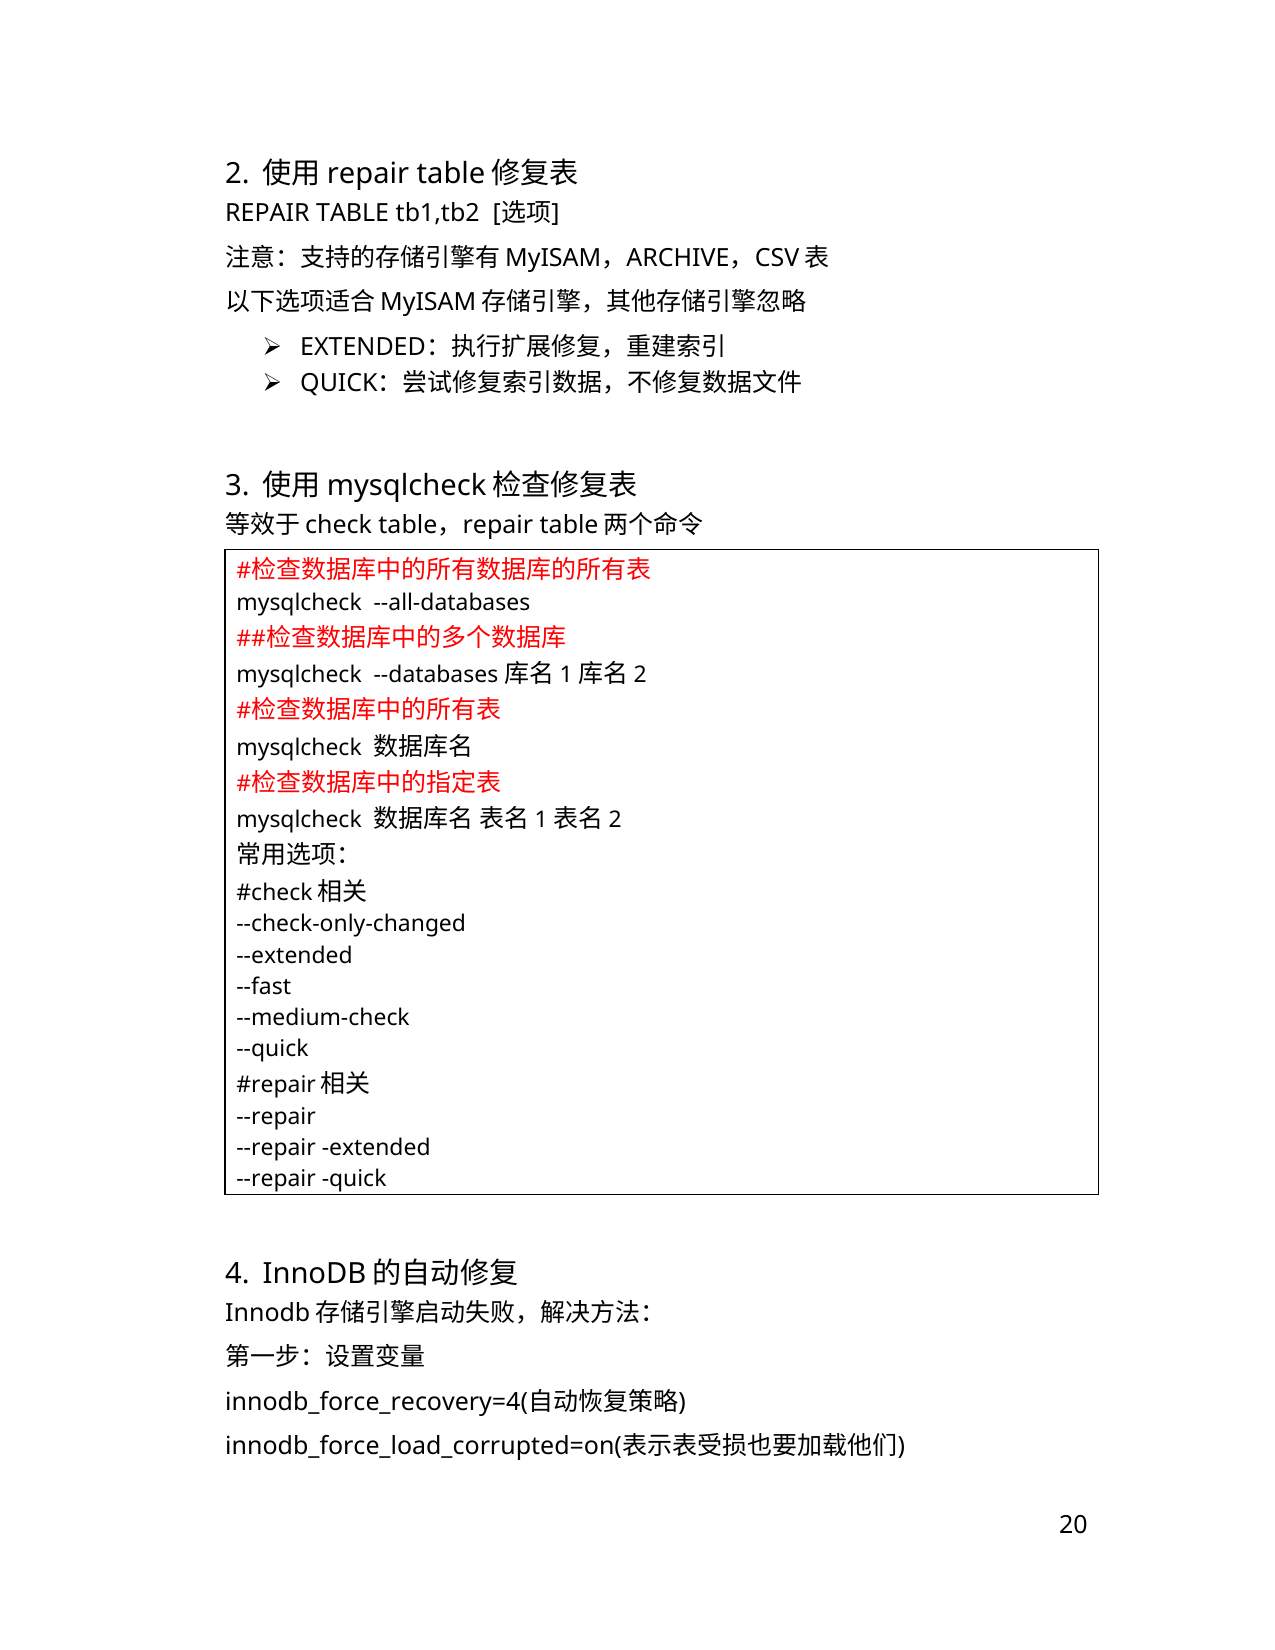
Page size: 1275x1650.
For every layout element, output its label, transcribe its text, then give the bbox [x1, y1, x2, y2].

table_header #检查数据库中的所有数据库的所有表 mysqlcheck --all-databases ##检查数据库中的多个数据库 mysqlcheck --databases 库名1 库名2 #检查数据库中的所有表 mysqlcheck 数据库名 #检查数据库中的指定表 mysqlcheck 数据库名 表名1 表名2 常用选项： #check相关 --check-only-changed --extended --fast --medium-check --quick #repair相关 --repair --repair -extended --repair -quick [226, 550, 1098, 1194]
text 第一步：设置变量 [225, 1337, 1087, 1373]
subtitle 使用mysqlcheck检查修复表 [225, 462, 1087, 504]
text REPAIR TABLE tb1,tb2 [选项] [225, 192, 1087, 229]
text innodb_force_recovery=4(自动恢复策略) [225, 1381, 1087, 1417]
text 等效于check table，repair table两个命令 [225, 504, 1087, 541]
text 以下选项适合MyISAM存储引擎，其他存储引擎忽略 [225, 282, 1087, 318]
subtitle 使用repair table修复表 [225, 150, 1087, 192]
subtitle InnoDB的自动修复 [225, 1249, 1087, 1292]
text Innodb存储引擎启动失败，解决方法： [225, 1292, 1087, 1328]
list QUICK：尝试修复索引数据，不修复数据文件 [262, 362, 1087, 399]
list EXTENDED：执行扩展修复，重建索引 [262, 326, 1087, 362]
text 注意：支持的存储引擎有MyISAM，ARCHIVE，CSV表 [225, 237, 1087, 273]
text innodb_force_load_corrupted=on(表示表受损也要加载他们) [225, 1426, 1087, 1462]
